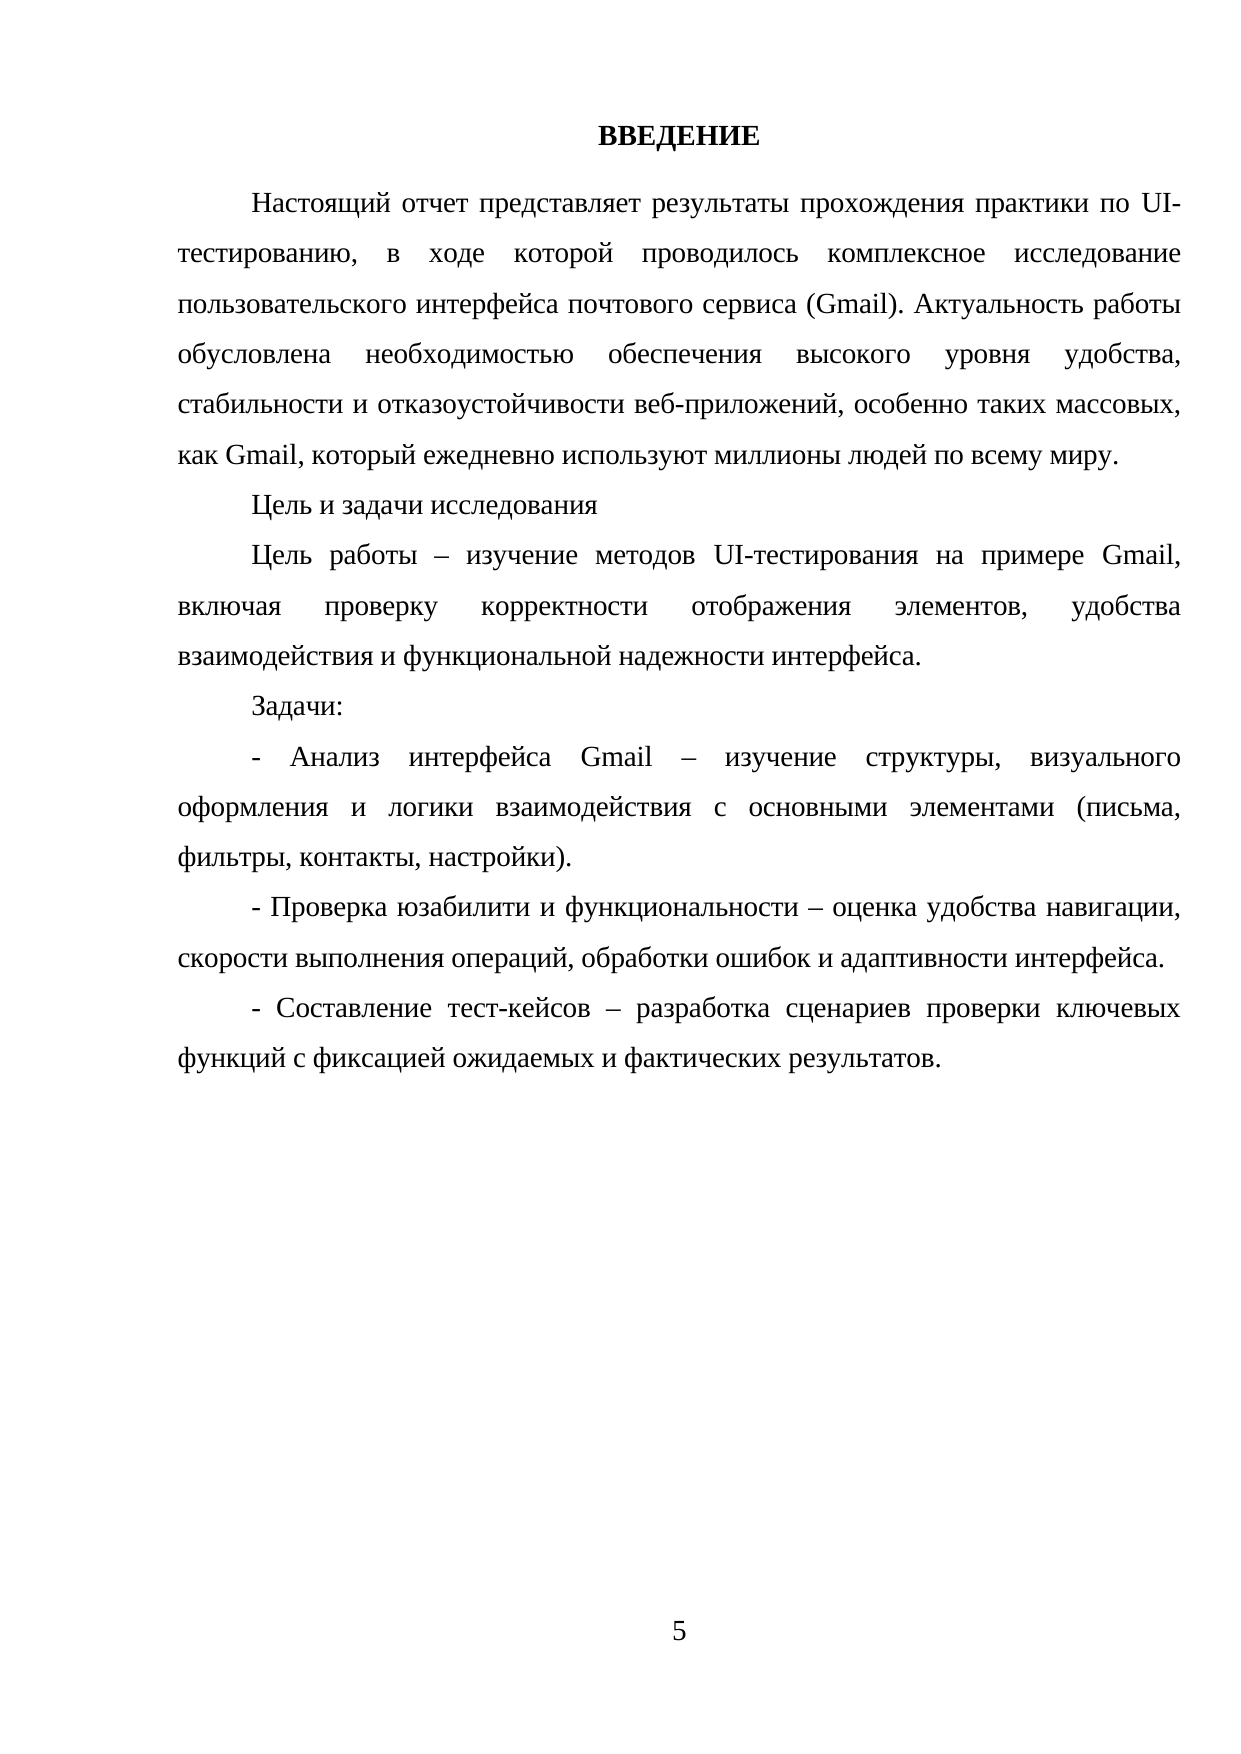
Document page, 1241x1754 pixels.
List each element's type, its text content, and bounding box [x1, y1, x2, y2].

text - Проверка юзабилити и функциональности – оценка удобства навигации, скорости выполнения операций, обработки ошибок и адаптивности интерфейса. [177, 889, 1181, 973]
text - Составление тест-кейсов – разработка сценариев проверки ключевых функций с фиксацией ожидаемых и фактических результатов. [177, 990, 1181, 1074]
text Цель работы – изучение методов UI-тестирования на примере Gmail, включая проверку корректности отображения элементов, удобства взаимодействия и функциональной надежности интерфейса. [177, 537, 1181, 672]
subtitle ВВЕДЕНИЕ [177, 118, 1181, 152]
text Цель и задачи исследования [177, 487, 1181, 521]
text - Анализ интерфейса Gmail – изучение структуры, визуального оформления и логики взаимодействия с основными элементами (письма, фильтры, контакты, настройки). [177, 739, 1181, 873]
text Задачи: [177, 688, 1181, 722]
text Настоящий отчет представляет результаты прохождения практики по UI-тестированию, в ходе которой проводилось комплексное исследование пользовательского интерфейса почтового сервиса (Gmail). Актуальность работы обусловлена необходимостью обеспечения высокого уровня удобства, стабильности и отказоустойчивости веб-приложений, особенно таких массовых, как Gmail, который ежедневно используют миллионы людей по всему миру. [177, 185, 1181, 470]
